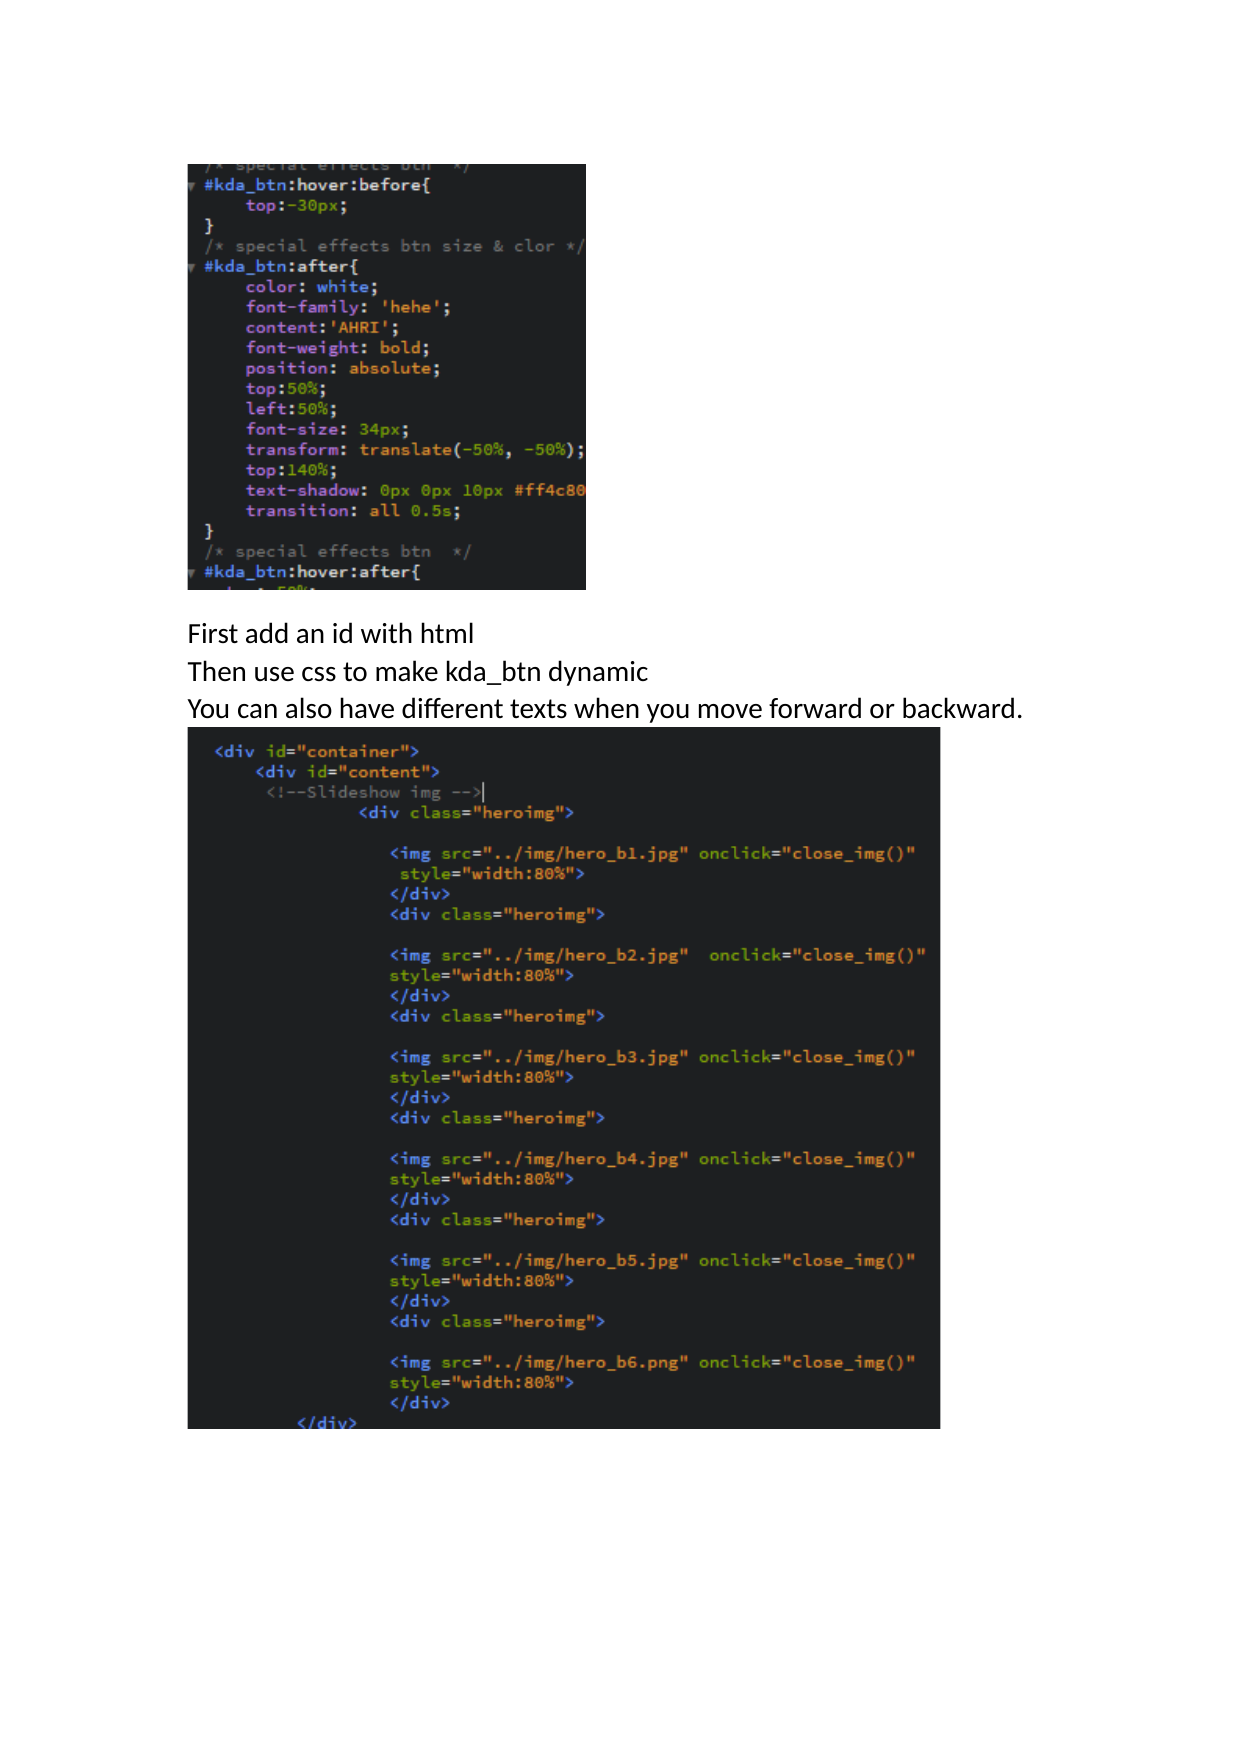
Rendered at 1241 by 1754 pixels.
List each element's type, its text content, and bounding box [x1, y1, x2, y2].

text First add an id with html [187, 614, 1053, 652]
picture [187, 164, 586, 590]
text You can also have different texts when you move forward or backward. [187, 689, 1053, 727]
text Then use css to make kda_btn dynamic [187, 652, 1053, 689]
picture [187, 727, 941, 1429]
